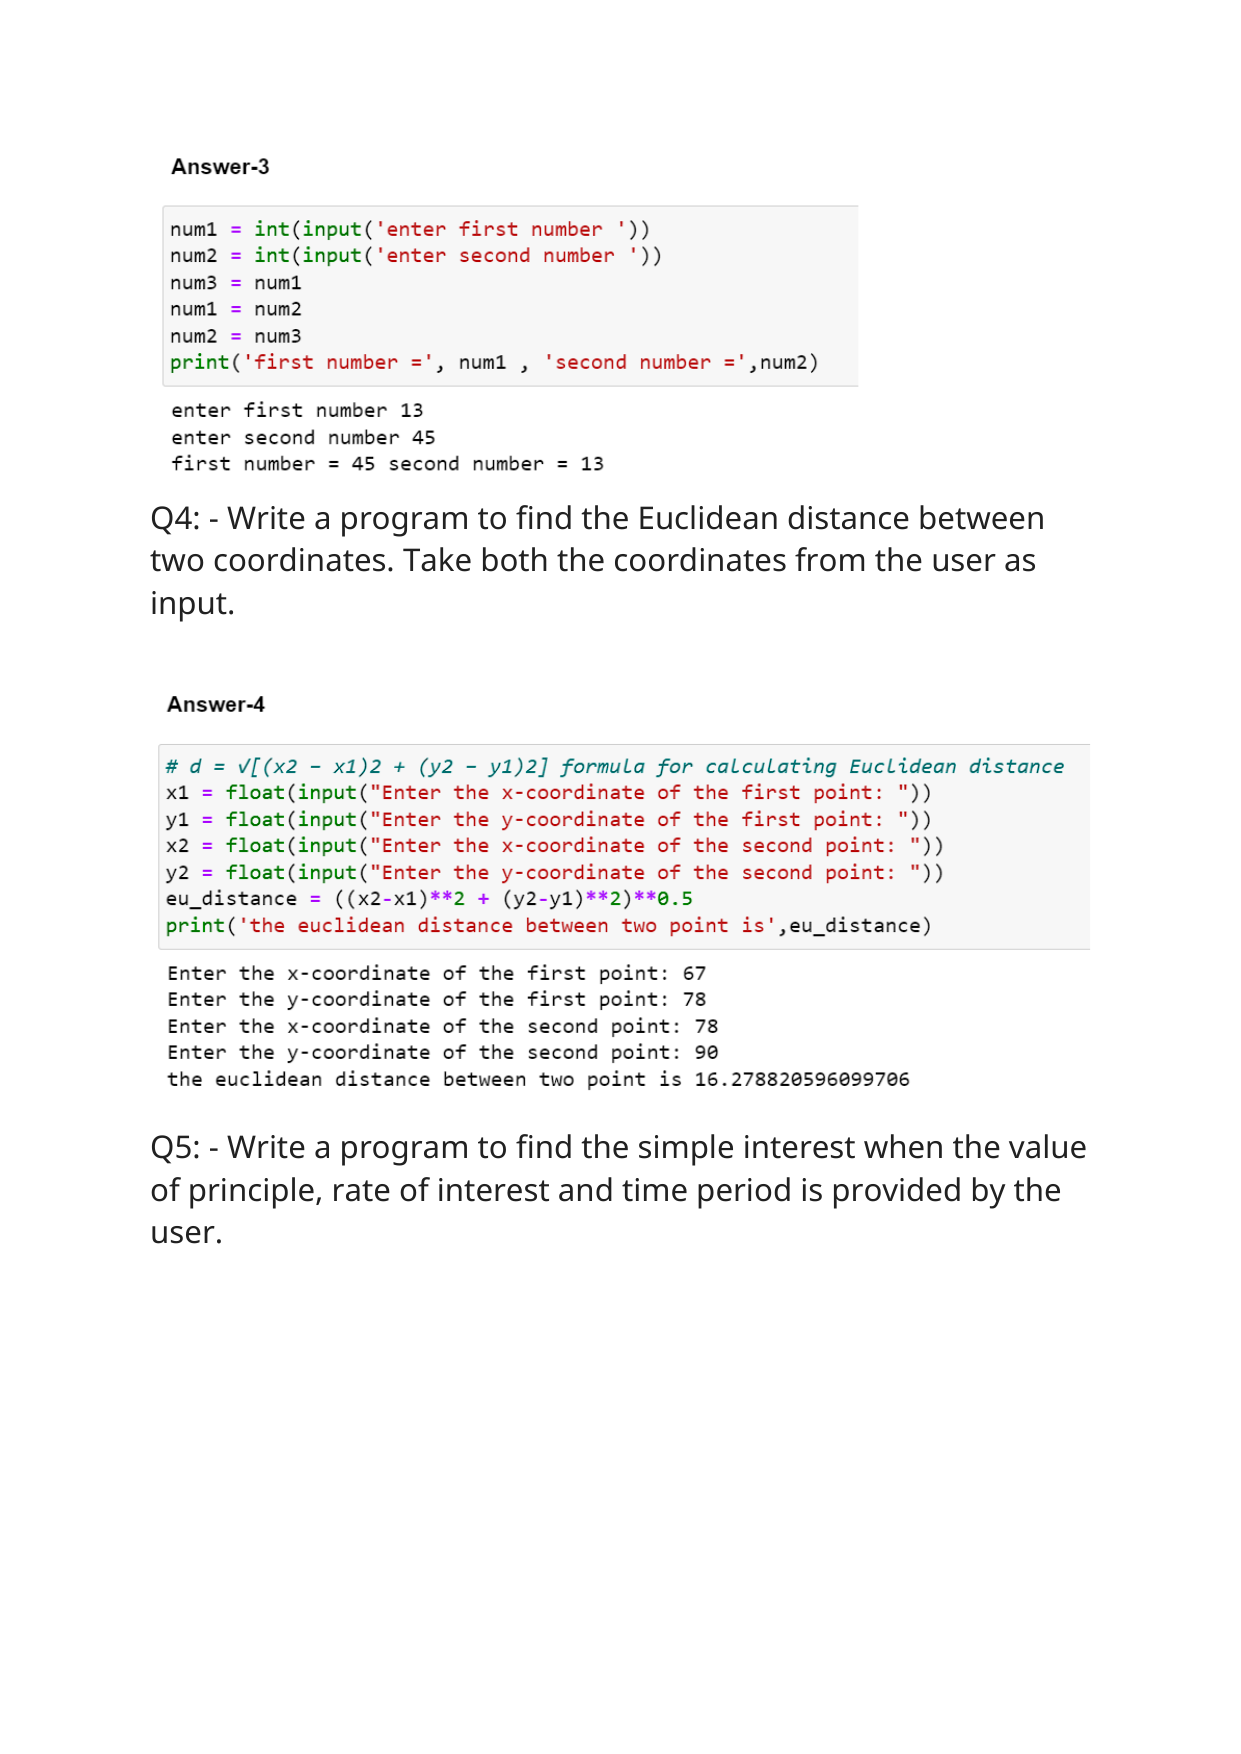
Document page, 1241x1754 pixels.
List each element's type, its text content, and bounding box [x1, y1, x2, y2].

subtitle Q5: - Write a program to find the simple interest when the value of principle, rate of interest and time period is provided by the user. [150, 1125, 1090, 1253]
picture [150, 150, 859, 484]
subtitle Q4: - Write a program to find the Euclidean distance between two coordinates. Take both the coordinates from the user as input. [150, 496, 1090, 624]
picture [150, 691, 1091, 1113]
